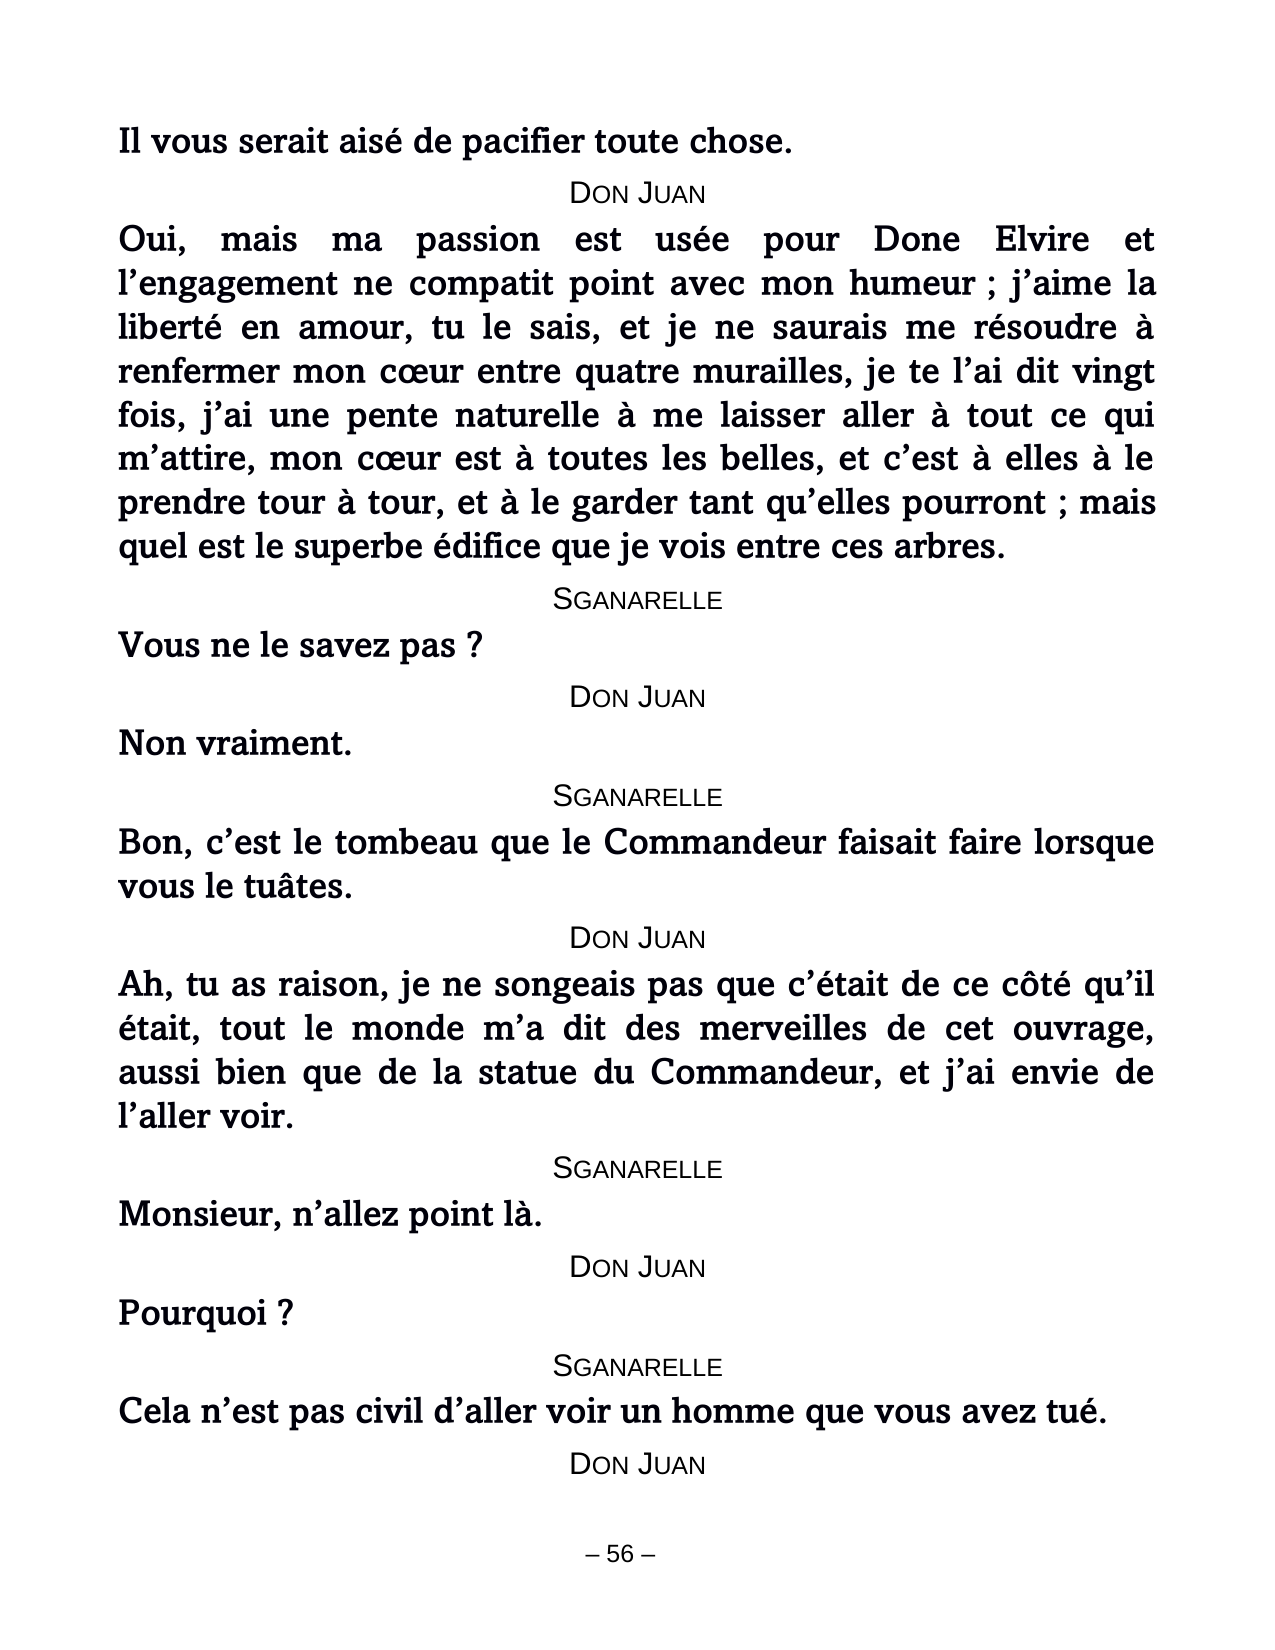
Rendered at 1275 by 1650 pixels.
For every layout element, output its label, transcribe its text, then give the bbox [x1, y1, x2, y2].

text Vous ne le savez pas ? [118, 622, 1157, 666]
text Don Juan [118, 678, 1157, 714]
text Oui, mais ma passion est usée pour Done Elvire et l’engagement ne compatit point avec mon humeur ; j’aime la liberté en amour, tu le sais, et je ne saurais me résoudre à renfermer mon cœur entre quatre murailles, je te l’ai dit vingt fois, j’ai une pente naturelle à me laisser aller à tout ce qui m’attire, mon cœur est à toutes les belles, et c’est à elles à le prendre tour à tour, et à le garder tant qu’elles pourront ; mais quel est le superbe édifice que je vois entre ces arbres. [118, 217, 1157, 567]
text Sganarelle [118, 580, 1157, 616]
text Ah, tu as raison, je ne songeais pas que c’était de ce côté qu’il était, tout le monde m’a dit des merveilles de cet ouvrage, aussi bien que de la statue du Commandeur, et j’ai envie de l’aller voir. [118, 962, 1157, 1137]
text Don Juan [118, 919, 1157, 955]
text Don Juan [118, 1445, 1157, 1481]
text Sganarelle [118, 1149, 1157, 1186]
text Monsieur, n’allez point là. [118, 1192, 1157, 1236]
text Don Juan [118, 1248, 1157, 1284]
text Pourquoi ? [118, 1290, 1157, 1334]
text Il vous serait aisé de pacifier toute chose. [118, 118, 1157, 162]
text Don Juan [118, 174, 1157, 210]
text Sganarelle [118, 777, 1157, 813]
text Sganarelle [118, 1347, 1157, 1383]
text Non vraiment. [118, 721, 1157, 764]
text Cela n’est pas civil d’aller voir un homme que vous avez tué. [118, 1389, 1157, 1433]
text Bon, c’est le tombeau que le Commandeur faisait faire lorsque vous le tuâtes. [118, 819, 1157, 907]
